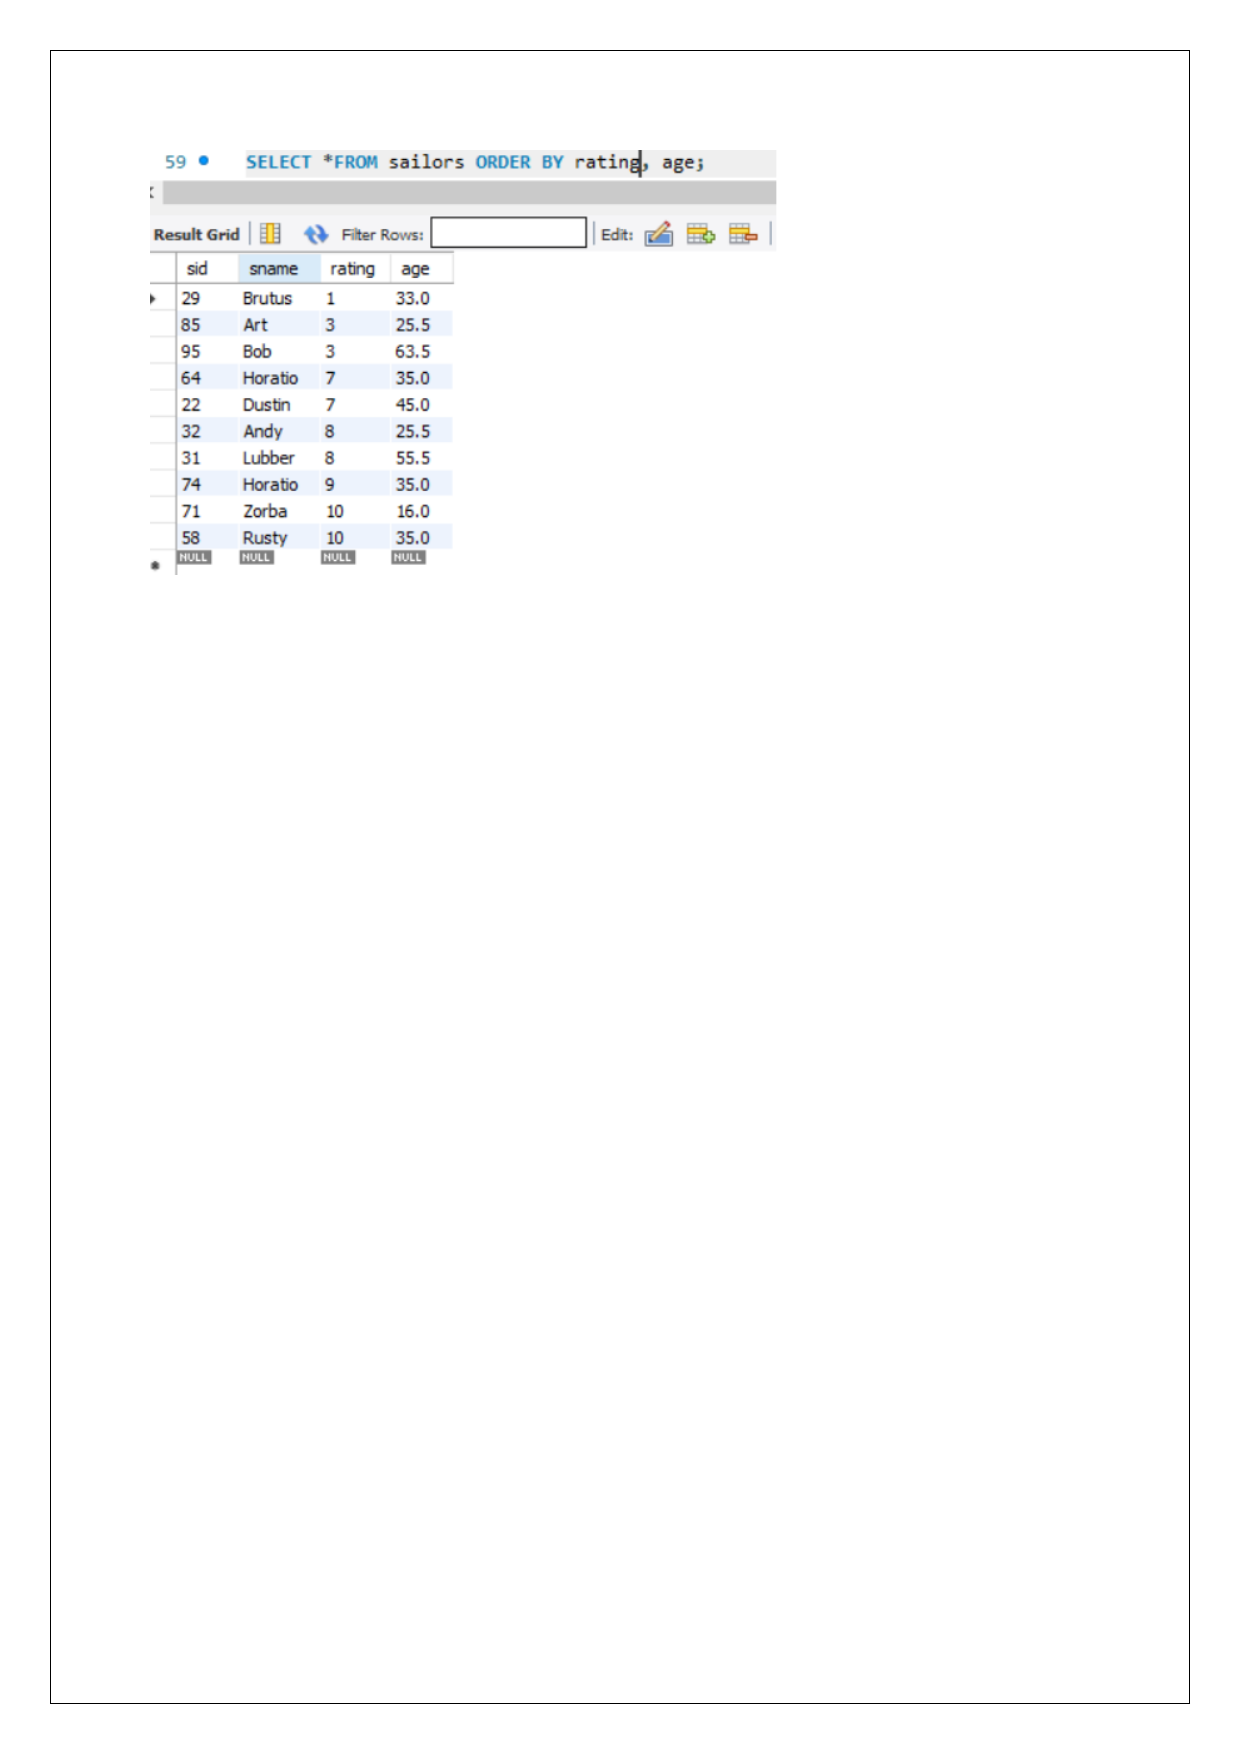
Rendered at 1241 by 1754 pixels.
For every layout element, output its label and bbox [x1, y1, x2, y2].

picture [150, 150, 777, 575]
